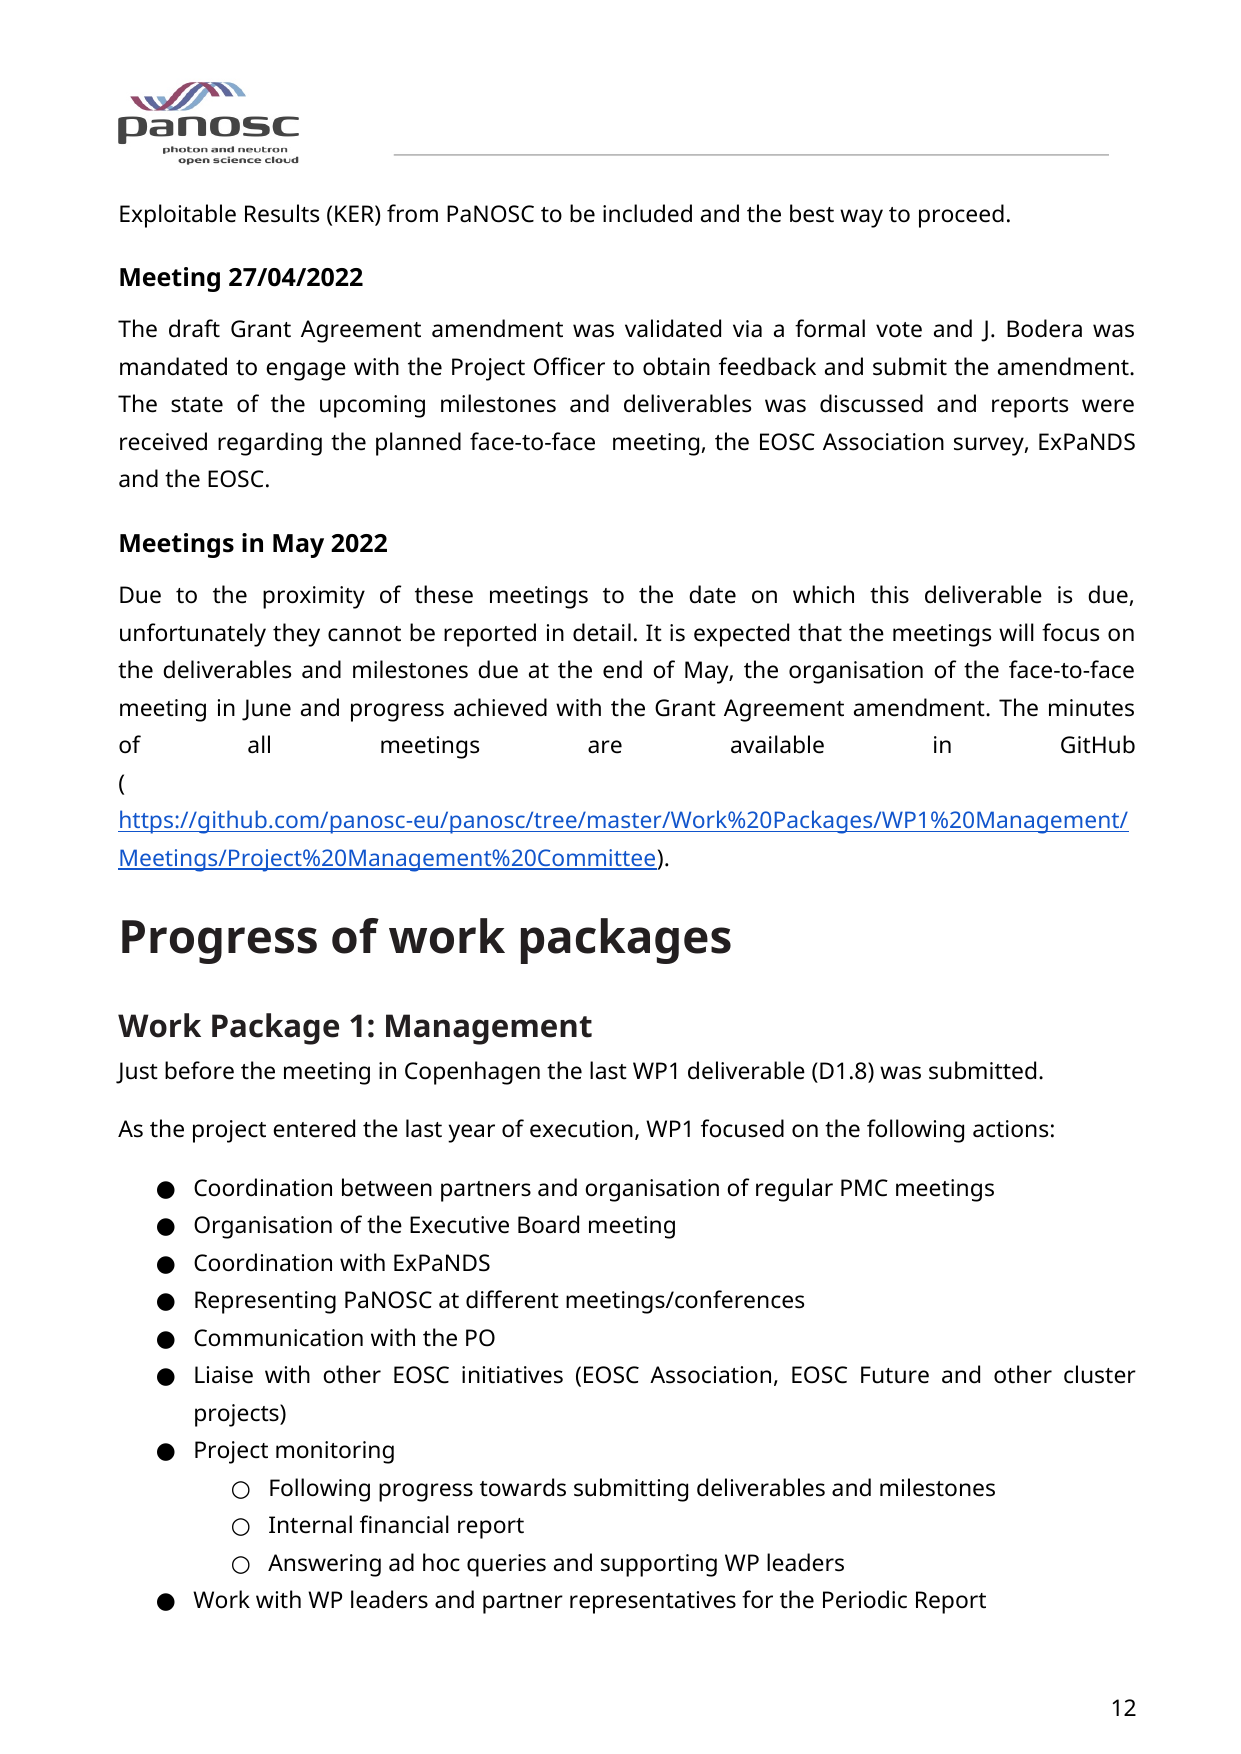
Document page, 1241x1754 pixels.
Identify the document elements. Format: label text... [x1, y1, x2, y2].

text The draft Grant Agreement amendment was validated via a formal vote and J. Bodera was mandated to engage with the Project Officer to obtain feedback and submit the amendment. The state of the upcoming milestones and deliverables was discussed and reports were received regarding the planned face-to-face meeting, the EOSC Association survey, ExPaNDS and the EOSC. [118, 313, 1137, 494]
list Organisation of the Executive Board meeting [156, 1209, 1137, 1240]
subtitle Progress of work packages [118, 904, 1137, 967]
text As the project entered the last year of execution, WP1 focused on the following actions: [118, 1113, 1137, 1144]
list Internal financial report [231, 1509, 1137, 1540]
list Coordination between partners and organisation of regular PMC meetings [156, 1172, 1137, 1203]
list Work with WP leaders and partner representatives for the Periodic Report [156, 1584, 1137, 1615]
list Communication with the PO [156, 1322, 1137, 1353]
text Due to the proximity of these meetings to the date on which this deliverable is due, unfortunately they cannot be reported in detail. It is expected that the meetings will focus on the deliverables and milestones due at the end of May, the organisation of the face-to-face meeting in June and progress achieved with the Grant Agreement amendment. The minutes of all meetings are available in GitHub (https://github.com/panosc-eu/panosc/tree/master/Work%20Packages/WP1%20Management/Meetings/Project%20Management%20Committee). [118, 579, 1137, 873]
picture [118, 60, 1109, 193]
list Project monitoring [156, 1434, 1137, 1465]
text Meeting 27/04/2022 [118, 260, 1137, 294]
list Following progress towards submitting deliverables and milestones [231, 1472, 1137, 1503]
text Meetings in May 2022 [118, 526, 1137, 560]
text Just before the meeting in Copenhagen the last WP1 deliverable (D1.8) was submitted. [118, 1055, 1137, 1086]
subtitle Work Package 1: Management [118, 1004, 1137, 1047]
list Representing PaNOSC at different meetings/conferences [156, 1284, 1137, 1315]
list Coordination with ExPaNDS [156, 1247, 1137, 1278]
list Liaise with other EOSC initiatives (EOSC Association, EOSC Future and other cluster projects) [156, 1359, 1137, 1428]
list Answering ad hoc queries and supporting WP leaders [231, 1547, 1137, 1578]
